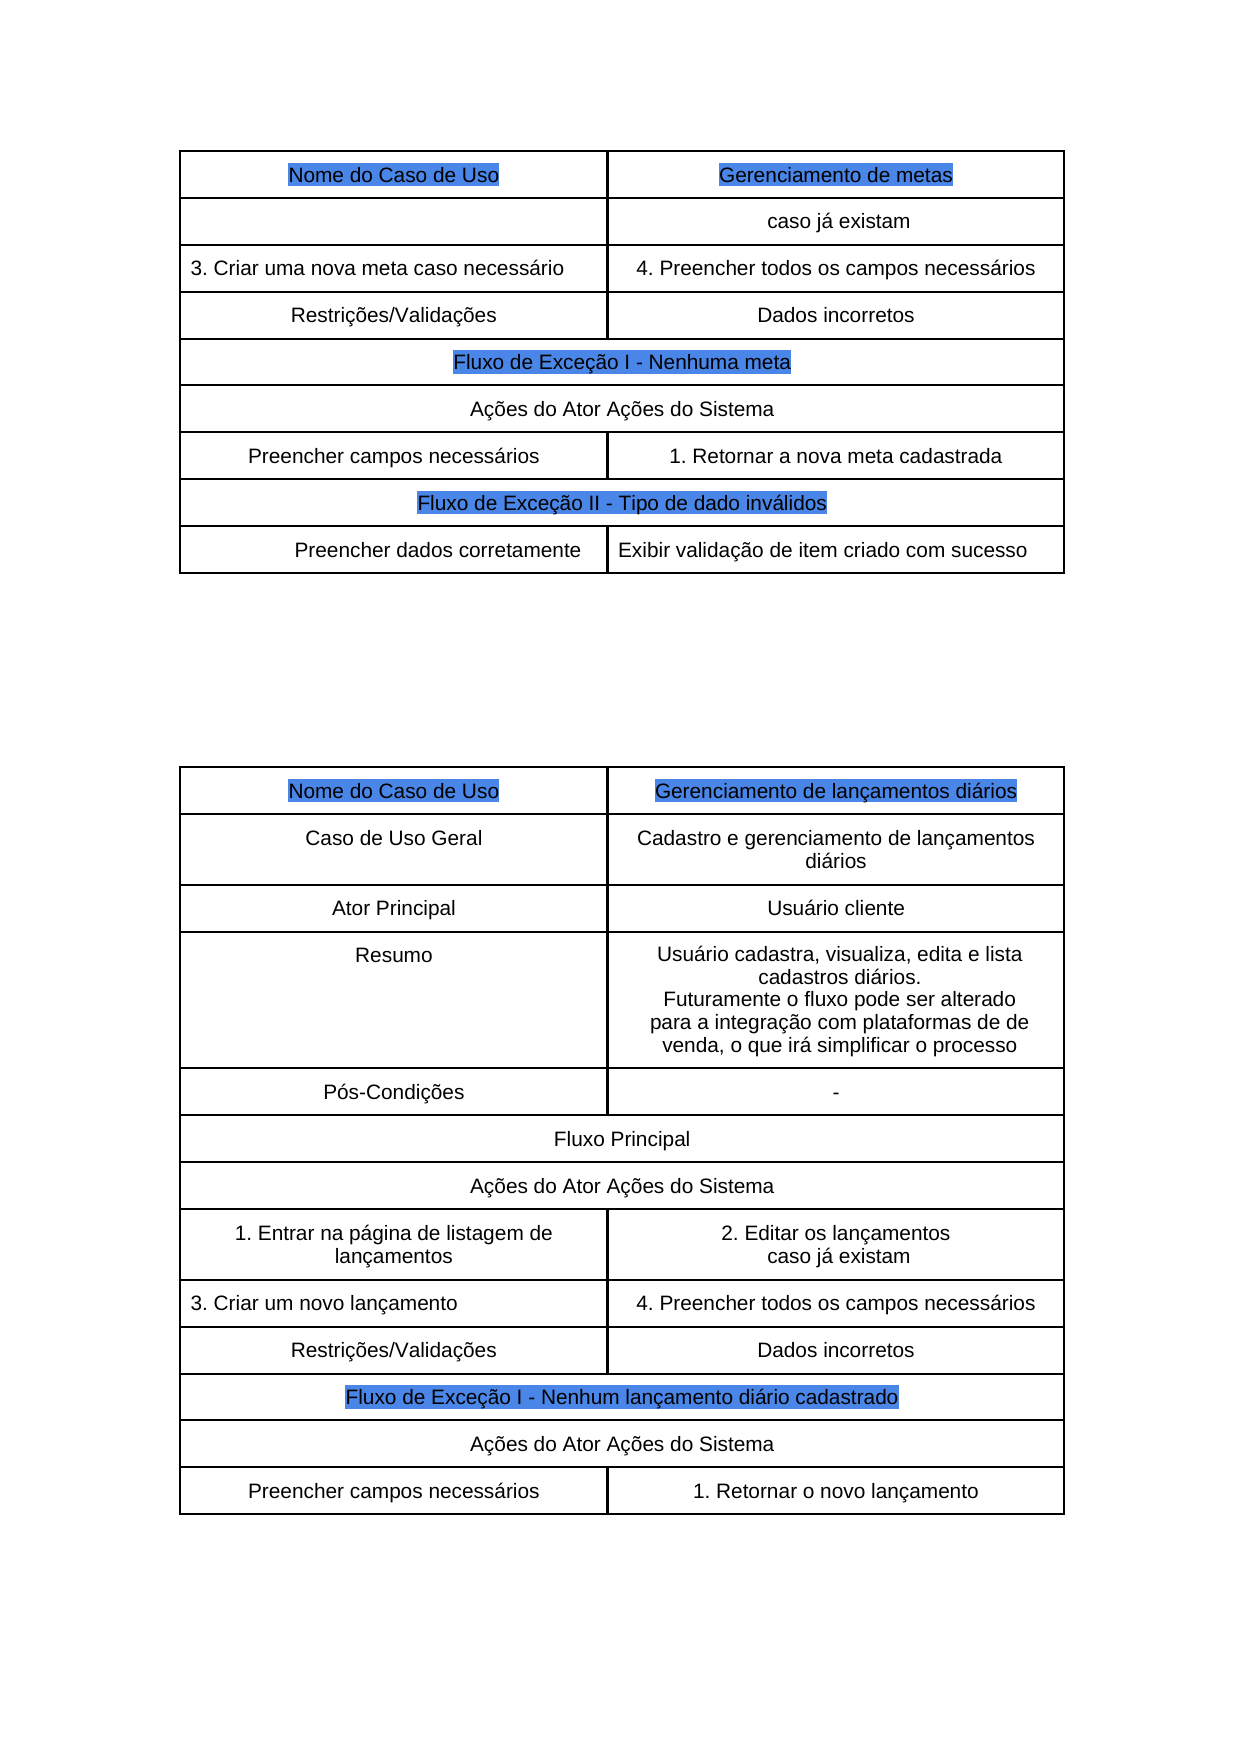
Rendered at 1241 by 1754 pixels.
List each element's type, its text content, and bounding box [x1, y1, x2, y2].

table_header Nome do Caso de Uso [181, 768, 606, 813]
table_cell Restrições/Validações [181, 293, 606, 337]
table_cell 4. Preencher todos os campos necessários [609, 1281, 1063, 1326]
table_cell Ações do Ator Ações do Sistema [181, 386, 1063, 431]
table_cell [181, 199, 606, 244]
table_cell Resumo [181, 933, 606, 1067]
table_cell Dados incorretos [609, 1328, 1063, 1372]
table_cell 2. Editar os lançamentos caso já existam [609, 1210, 1063, 1279]
table_cell Ator Principal [181, 886, 606, 931]
table_cell Fluxo de Exceção I - Nenhuma meta [181, 340, 1063, 384]
table_cell Dados incorretos [609, 293, 1063, 337]
table_cell Fluxo Principal [181, 1116, 1063, 1161]
table_cell Cadastro e gerenciamento de lançamentos diários [609, 815, 1063, 884]
table_cell Fluxo de Exceção I - Nenhum lançamento diário cadastrado [181, 1375, 1063, 1419]
table_cell 1. Retornar a nova meta cadastrada [609, 433, 1063, 478]
table_cell 2. Editar as metas caso já existam [609, 199, 1063, 244]
table_cell 3. Criar um novo lançamento [181, 1281, 606, 1326]
table_cell Pós-Condições [181, 1069, 606, 1114]
table_cell Ações do Ator Ações do Sistema [181, 1421, 1063, 1466]
table_cell Preencher campos necessários [181, 433, 606, 478]
table_cell 1. Entrar na página de listagem de lançamentos [181, 1210, 606, 1279]
table_cell Preencher dados corretamente [181, 527, 606, 572]
table_cell Fluxo de Exceção II - Tipo de dado inválidos [181, 480, 1063, 525]
table_cell 4. Preencher todos os campos necessários [609, 246, 1063, 291]
table_header Nome do Caso de Uso [181, 152, 606, 197]
table_cell Restrições/Validações [181, 1328, 606, 1372]
table_cell Preencher campos necessários [181, 1468, 606, 1513]
table_cell Caso de Uso Geral [181, 815, 606, 884]
table_cell Ações do Ator Ações do Sistema [181, 1163, 1063, 1208]
table_cell 3. Criar uma nova meta caso necessário [181, 246, 606, 291]
table_cell Usuário cliente [609, 886, 1063, 931]
table_cell - [609, 1069, 1063, 1114]
table_cell Exibir validação de item criado com sucesso [609, 527, 1063, 572]
table_header Gerenciamento de metas [609, 152, 1063, 197]
table_cell 1. Retornar o novo lançamento [609, 1468, 1063, 1513]
table_header Gerenciamento de lançamentos diários [609, 768, 1063, 813]
table_cell Usuário cadastra, visualiza, edita e lista cadastros diários. Futuramente o fluxo pode ser alterado para a integração com plataformas de de venda, o que irá simplificar o processo [609, 933, 1063, 1067]
